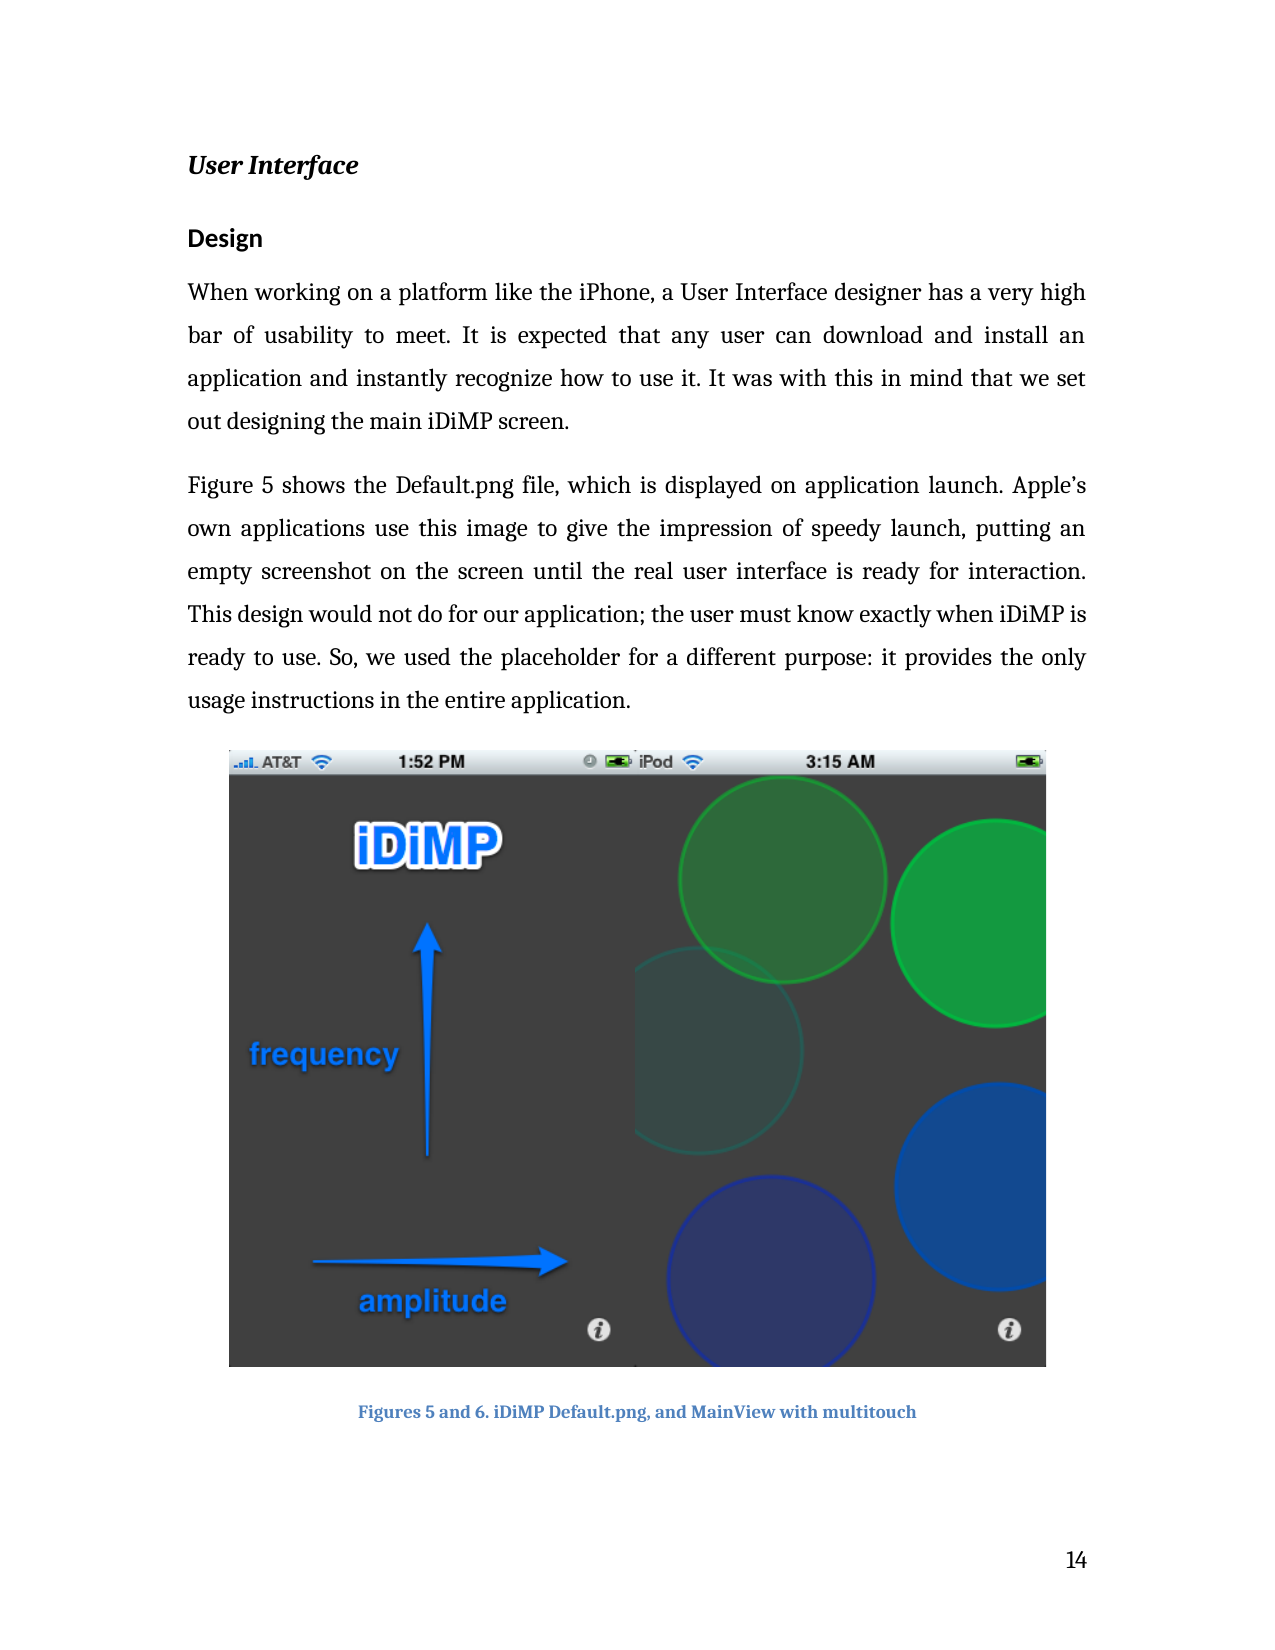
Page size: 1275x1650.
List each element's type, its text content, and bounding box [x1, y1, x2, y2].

text Figure 5 shows the Default.png file, which is displayed on application launch. Apple’s own applications use this image to give the impression of speedy launch, putting an empty screenshot on the screen until the real user interface is ready for interaction. This design would not do for our application; the user must know exactly when iDiMP is ready to use. So, we used the placeholder for a different purpose: it provides the only usage instructions in the entire application. [187, 471, 1087, 715]
picture [229, 750, 1047, 1367]
text Figures 5 and 6. iDiMP Default.png, and MainView with multitouch [187, 1402, 1087, 1423]
text When working on a platform like the iPhone, a User Interface designer has a very high bar of usability to meet. It is expected that any user can download and install an application and instantly recognize how to use it. It was with this in mind that we set out designing the main iDiMP screen. [187, 277, 1087, 436]
subtitle User Interface [187, 150, 1087, 181]
subtitle Design [187, 222, 1087, 255]
